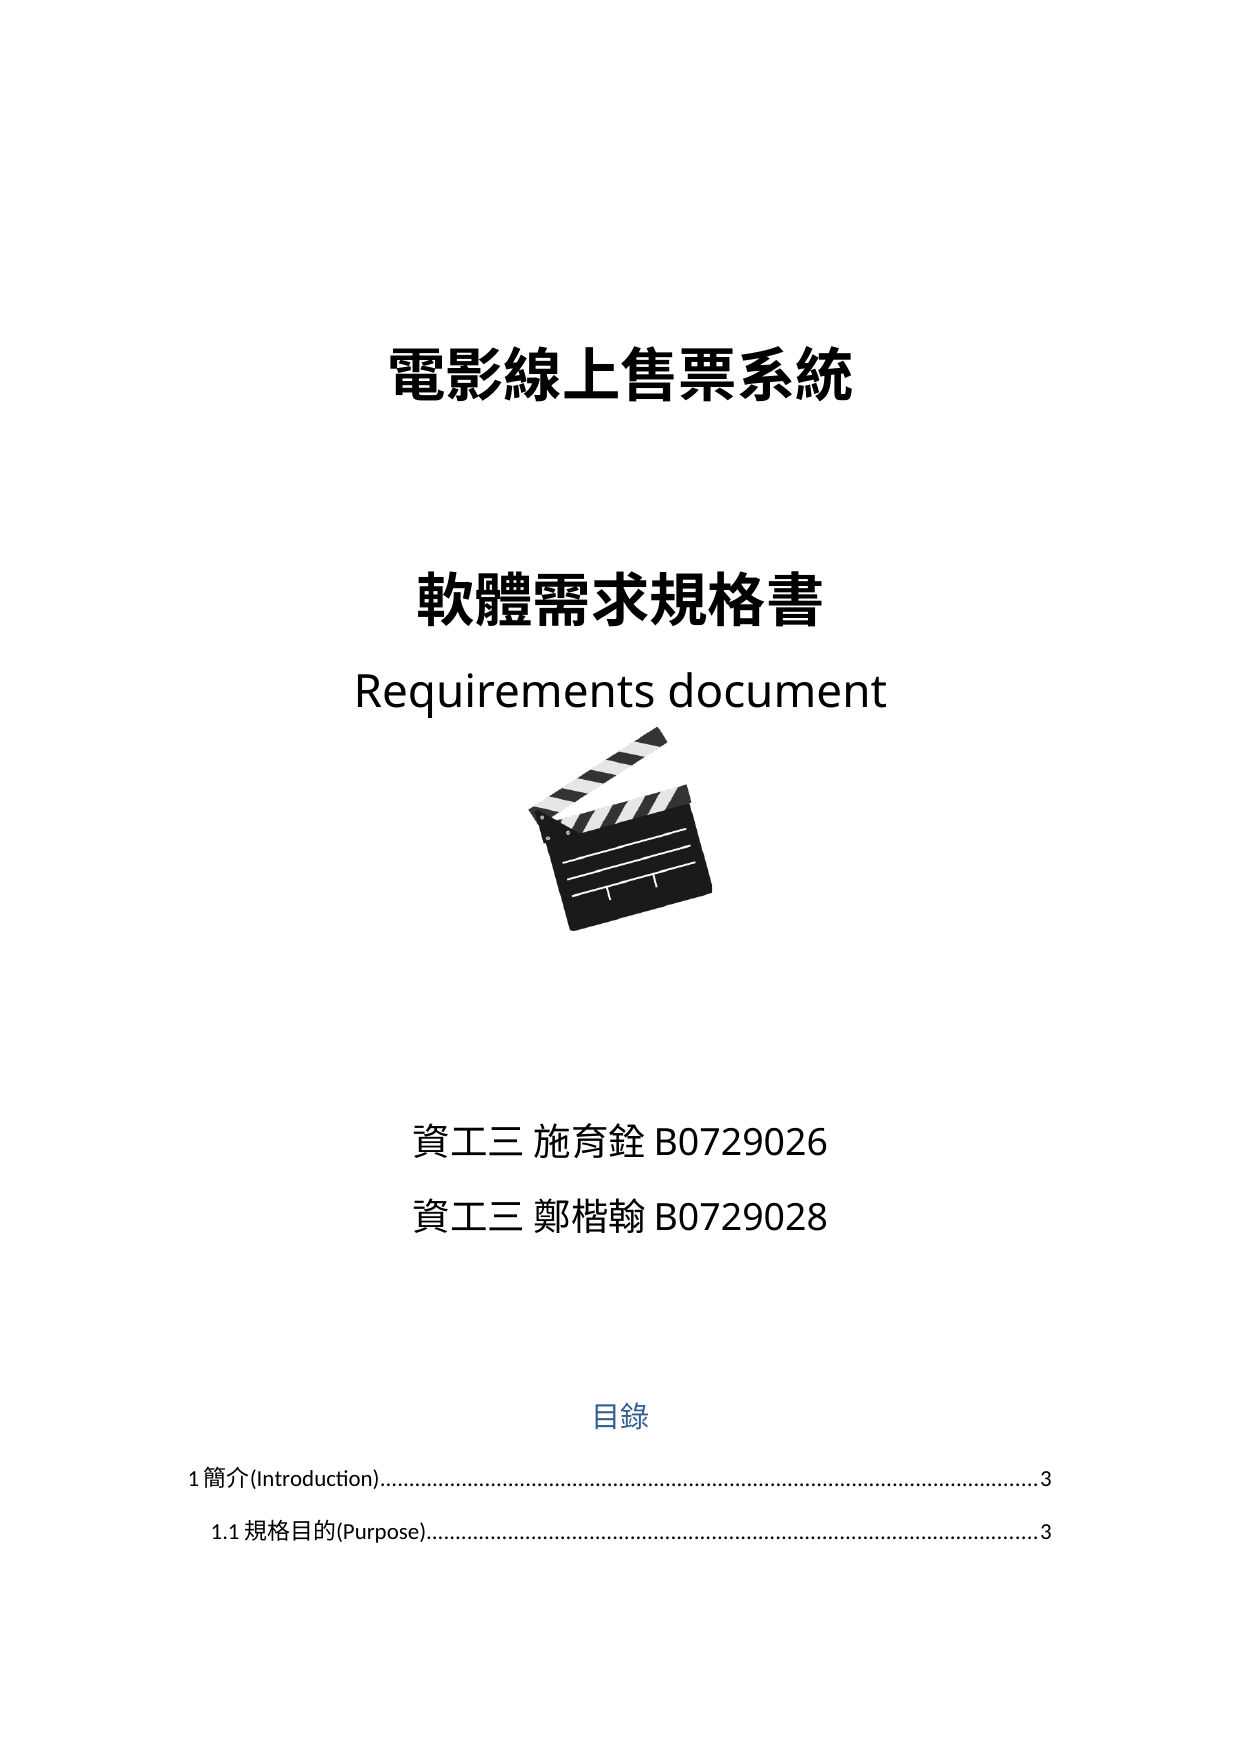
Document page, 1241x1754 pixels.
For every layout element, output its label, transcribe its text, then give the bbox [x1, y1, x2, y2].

text Requirements document [187, 652, 1053, 727]
text 電影線上售票系統 [187, 314, 1053, 427]
text 資工三 鄭楷翰B0729028 [187, 1177, 1053, 1252]
text 資工三 施育銓B0729026 [187, 1102, 1053, 1177]
text 軟體需求規格書 [187, 539, 1053, 652]
picture [528, 727, 713, 931]
